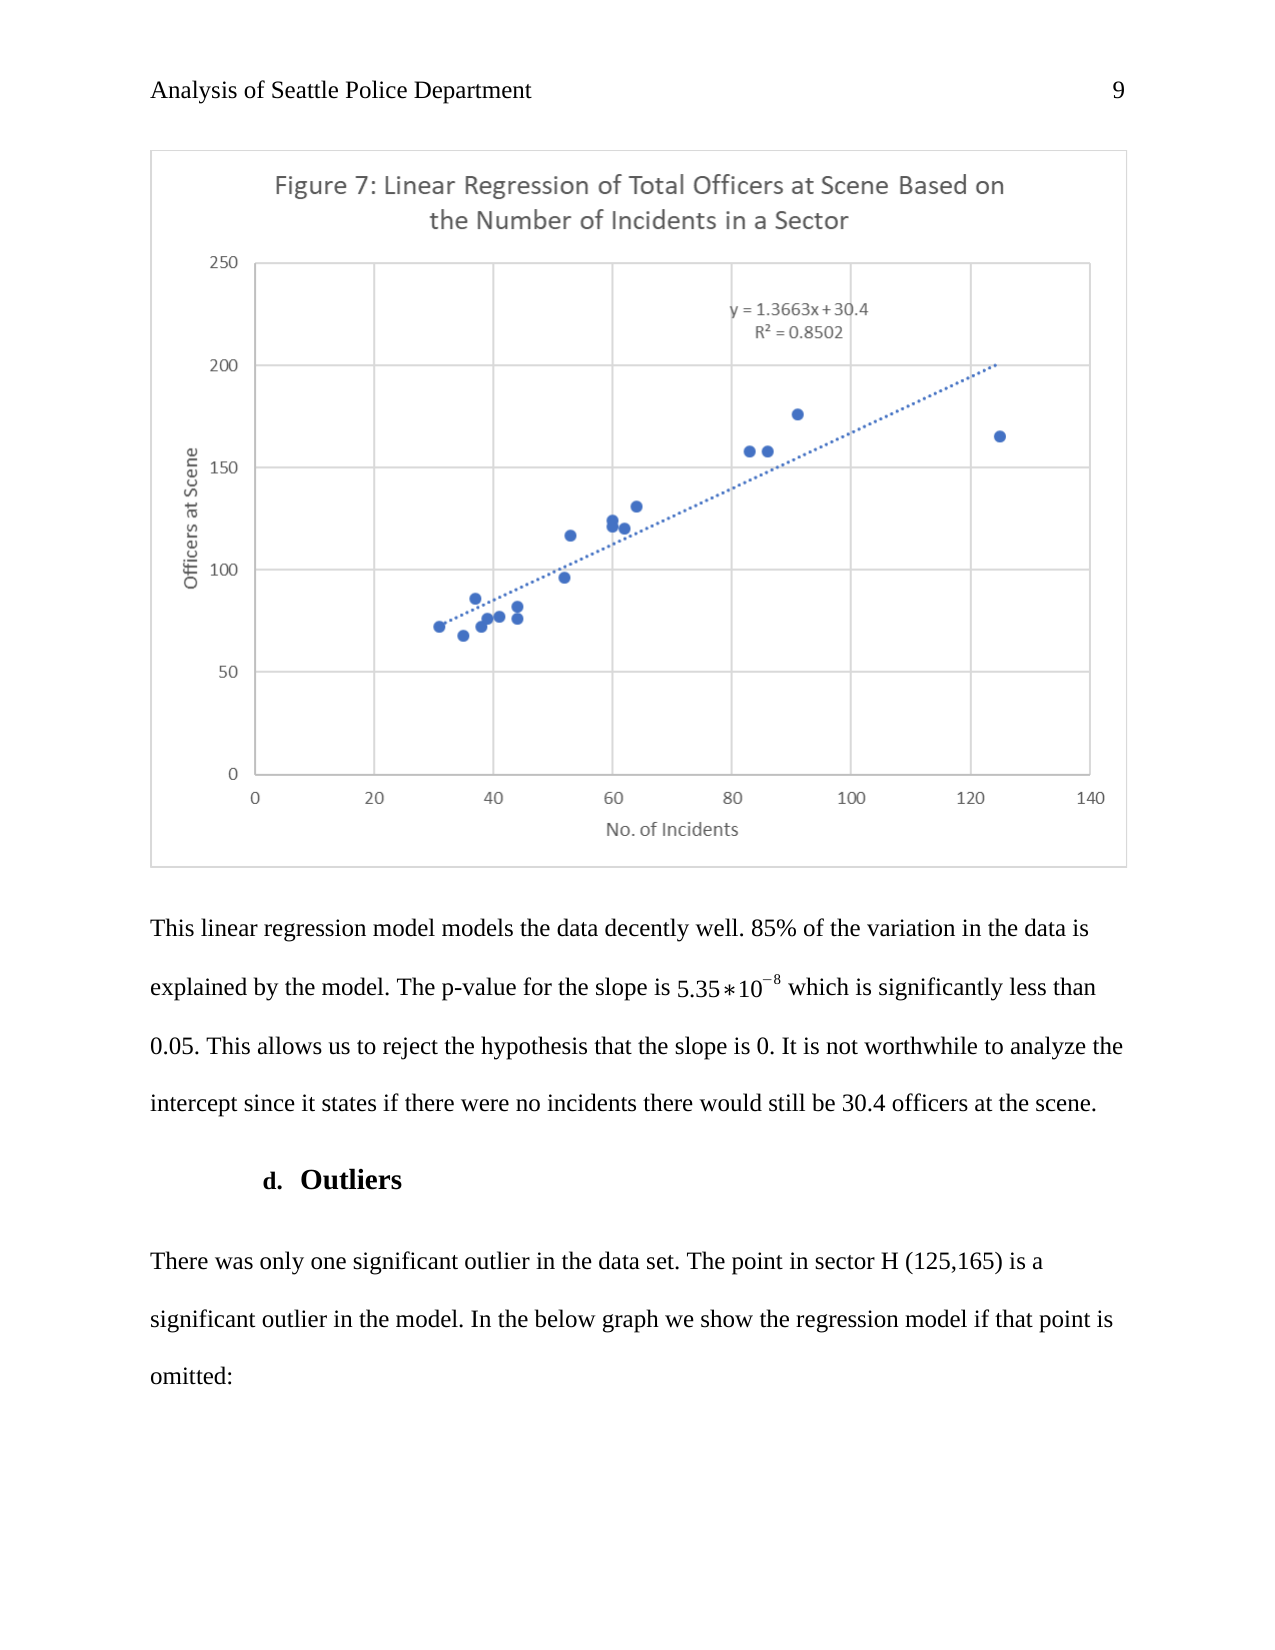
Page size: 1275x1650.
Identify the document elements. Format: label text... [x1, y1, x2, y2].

list Outliers [262, 1162, 1125, 1196]
text This linear regression model models the data decently well. 85% of the variation in the data is explained by the model. The p-value for the slope is which is significantly less than 0.05. This allows us to reject the hypothesis that the slope is 0. It is not worthwhile to analyze the intercept since it states if there were no incidents there would still be 30.4 officers at the scene. [150, 913, 1125, 1117]
text There was only one significant outlier in the data set. The point in sector H (125,165) is a significant outlier in the model. In the below graph we show the regression model if that point is omitted: [150, 1246, 1125, 1390]
picture [150, 150, 1128, 868]
